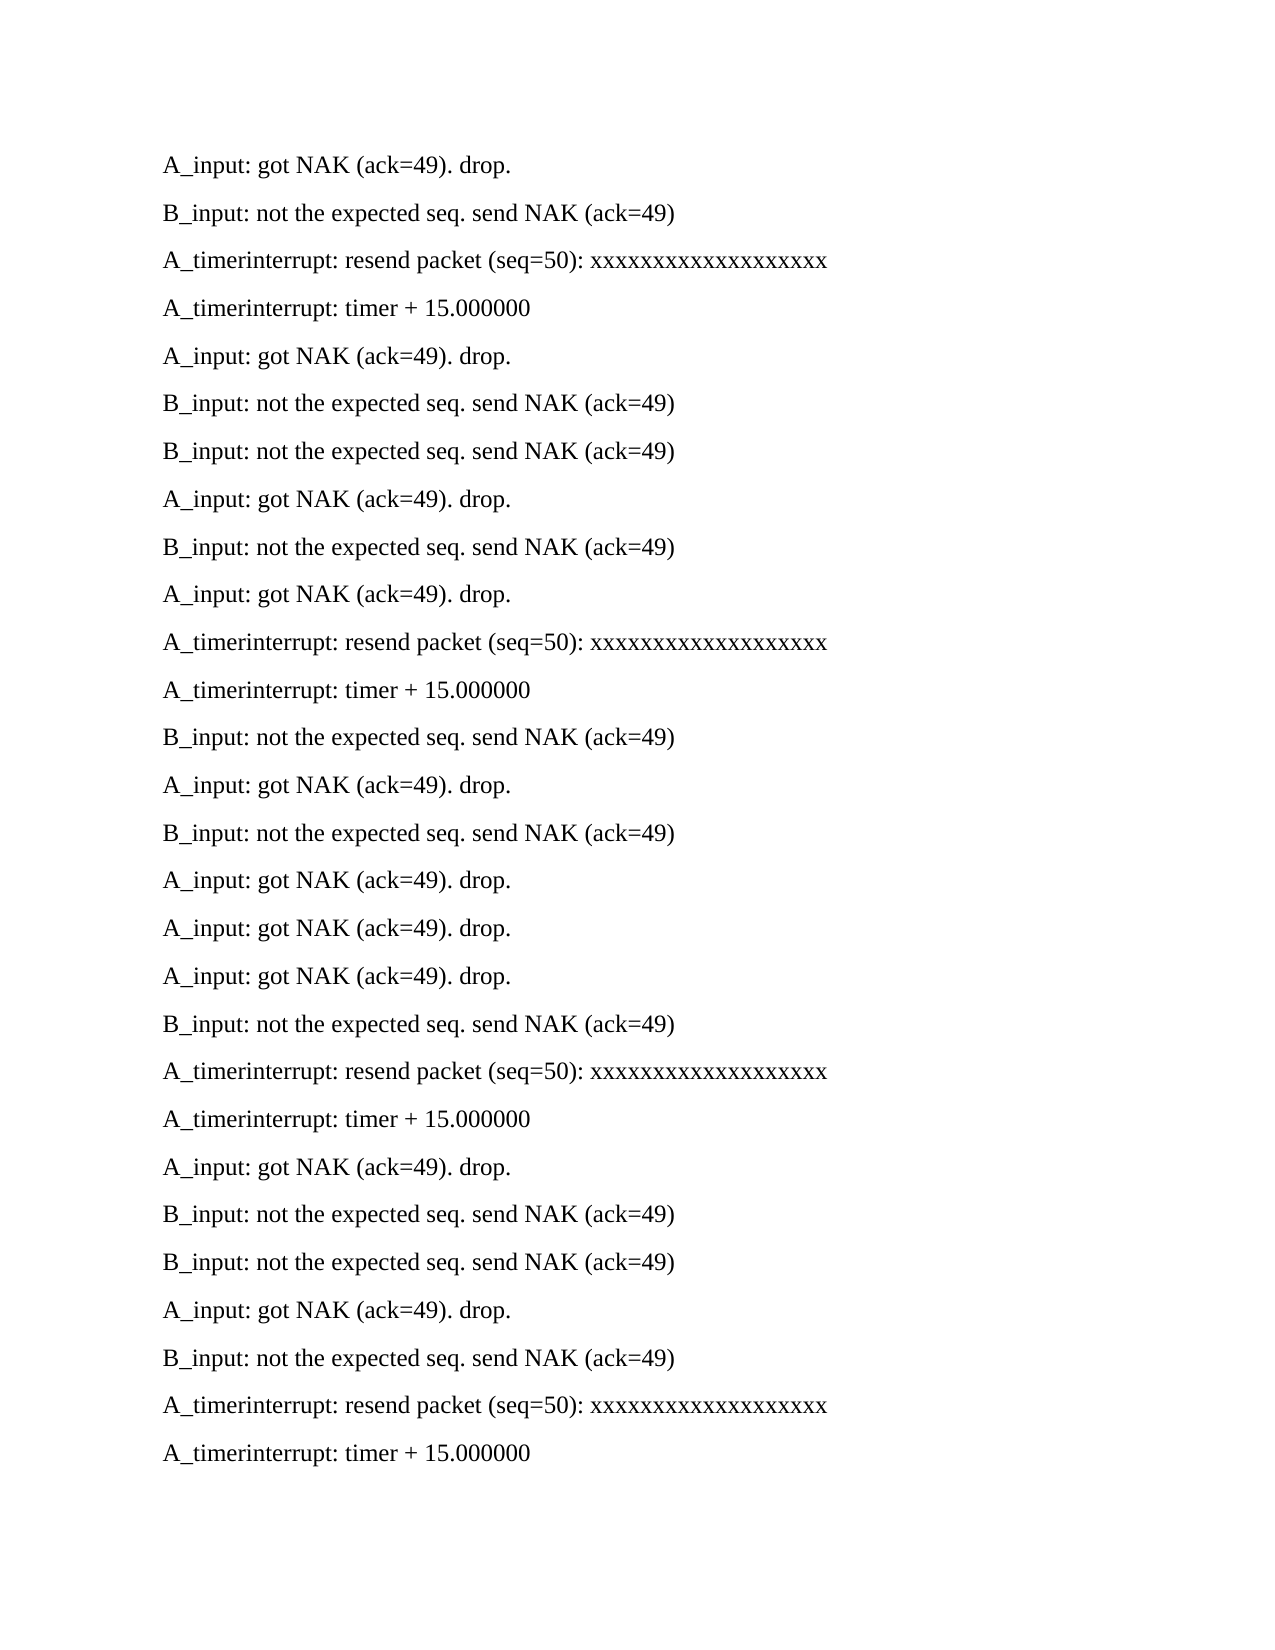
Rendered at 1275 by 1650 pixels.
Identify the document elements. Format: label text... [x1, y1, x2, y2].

text A_timerinterrupt: timer + 15.000000 [150, 293, 1125, 322]
text B_input: not the expected seq. send NAK (ack=49) [150, 818, 1125, 847]
text A_input: got NAK (ack=49). drop. [150, 150, 1125, 179]
text A_timerinterrupt: timer + 15.000000 [150, 675, 1125, 703]
text A_timerinterrupt: resend packet (seq=50): xxxxxxxxxxxxxxxxxxx [150, 627, 1125, 656]
text A_input: got NAK (ack=49). drop. [150, 579, 1125, 608]
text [150, 198, 1125, 226]
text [150, 1343, 1125, 1371]
text A_input: got NAK (ack=49). drop. [150, 484, 1125, 513]
text A_timerinterrupt: timer + 15.000000 [150, 1438, 1125, 1467]
text A_input: got NAK (ack=49). drop. [150, 1295, 1125, 1324]
text B_input: not the expected seq. send NAK (ack=49) [150, 436, 1125, 465]
text A_input: got NAK (ack=49). drop. [150, 866, 1125, 894]
text B_input: not the expected seq. send NAK (ack=49) [150, 1199, 1125, 1228]
text A_timerinterrupt: resend packet (seq=50): xxxxxxxxxxxxxxxxxxx [150, 245, 1125, 274]
text B_input: not the expected seq. send NAK (ack=49) [150, 1247, 1125, 1276]
text A_input: got NAK (ack=49). drop. [150, 913, 1125, 942]
text A_input: got NAK (ack=49). drop. [150, 341, 1125, 369]
text A_timerinterrupt: resend packet (seq=50): xxxxxxxxxxxxxxxxxxx [150, 1390, 1125, 1419]
text A_input: got NAK (ack=49). drop. [150, 1152, 1125, 1181]
text A_input: got NAK (ack=49). drop. [150, 961, 1125, 990]
text A_timerinterrupt: resend packet (seq=50): xxxxxxxxxxxxxxxxxxx [150, 1056, 1125, 1085]
text B_input: not the expected seq. send NAK (ack=49) [150, 722, 1125, 751]
text B_input: not the expected seq. send NAK (ack=49) [150, 388, 1125, 417]
text B_input: not the expected seq. send NAK (ack=49) [150, 532, 1125, 560]
text A_input: got NAK (ack=49). drop. [150, 770, 1125, 799]
text B_input: not the expected seq. send NAK (ack=49) [150, 1009, 1125, 1037]
text A_timerinterrupt: timer + 15.000000 [150, 1104, 1125, 1133]
